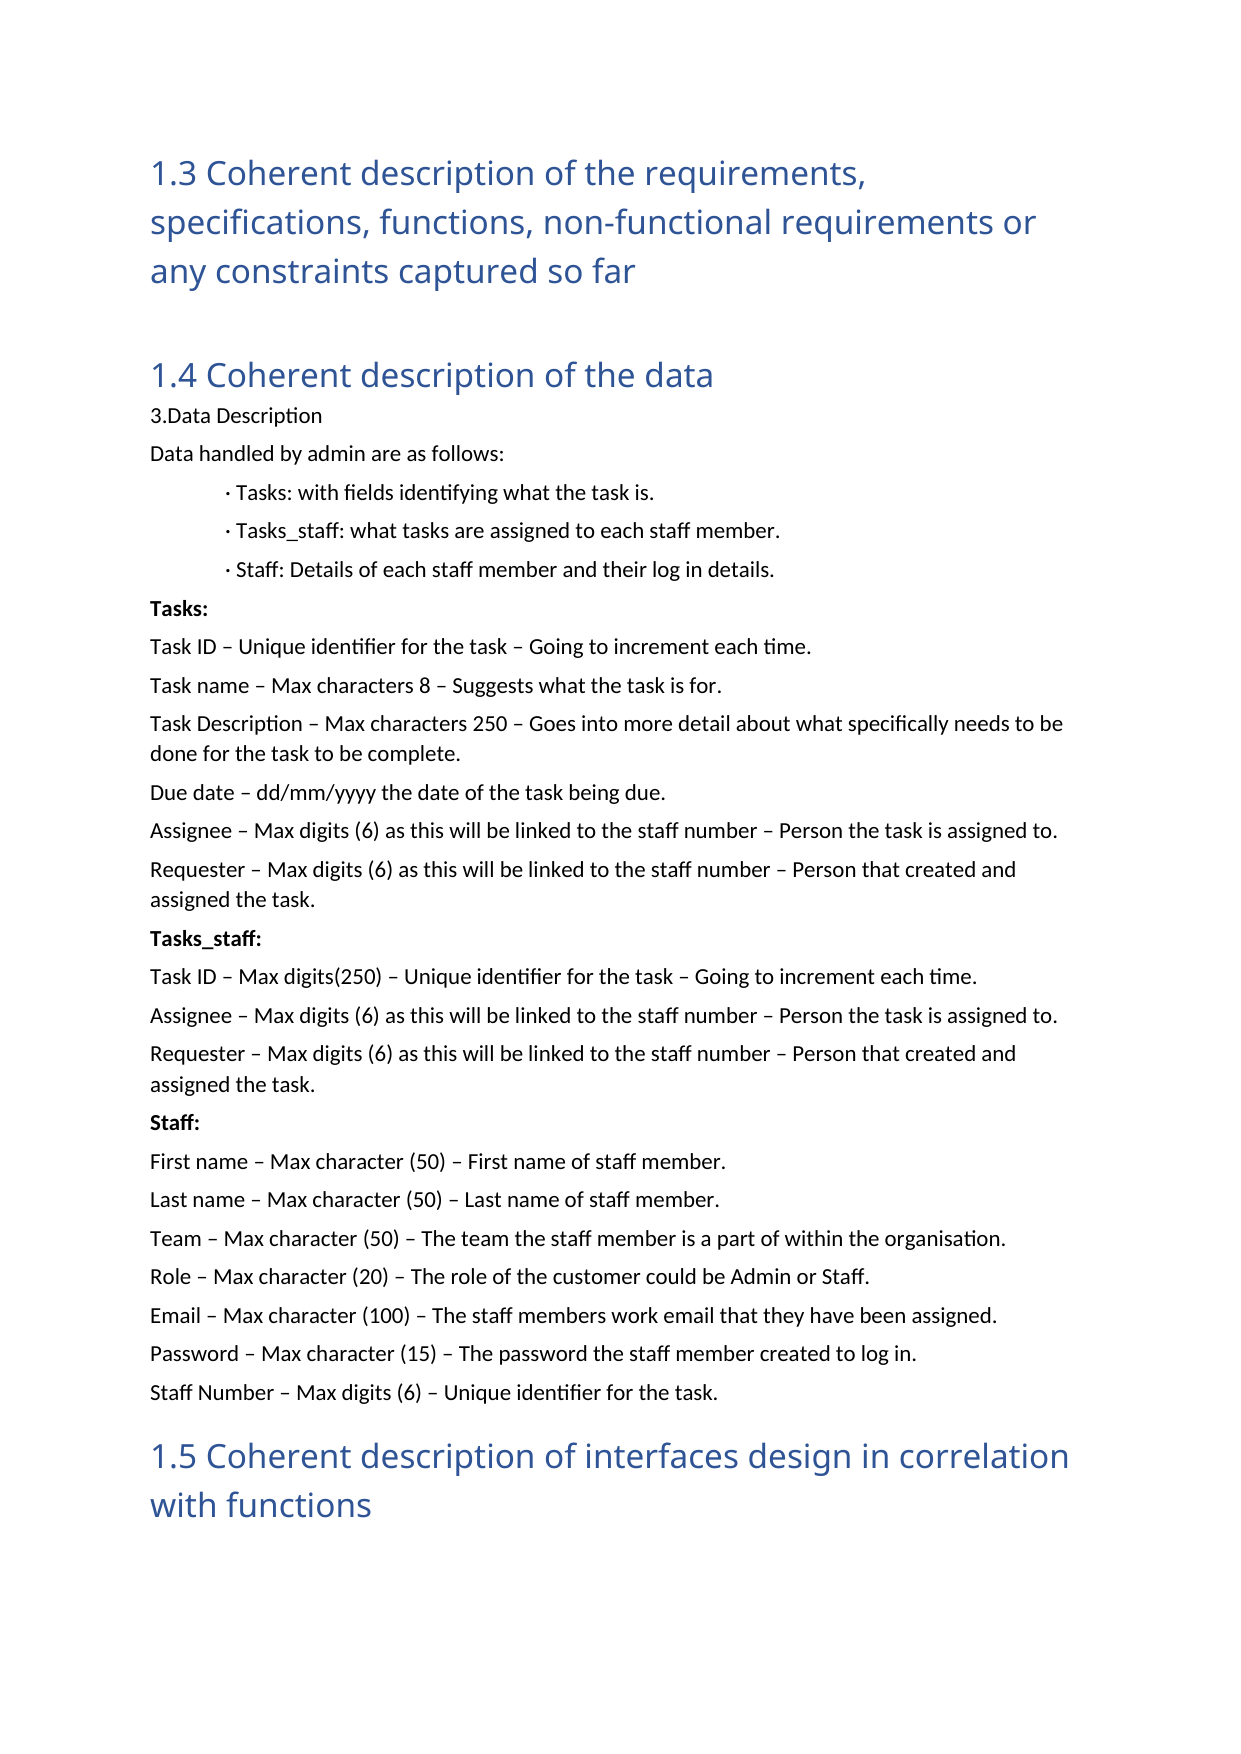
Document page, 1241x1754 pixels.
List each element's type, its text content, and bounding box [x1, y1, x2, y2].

text Task name – Max characters 8 – Suggests what the task is for. [150, 671, 1090, 699]
text · Tasks: with fields identifying what the task is. [225, 478, 1090, 506]
text Role – Max character (20) – The role of the customer could be Admin or Staff. [150, 1262, 1090, 1291]
text Task Description – Max characters 250 – Goes into more detail about what specifically needs to be done for the task to be complete. [150, 709, 1090, 768]
text Staff Number – Max digits (6) – Unique identifier for the task. [150, 1378, 1090, 1406]
text Tasks_staff: [150, 924, 1090, 952]
text Assignee – Max digits (6) as this will be linked to the staff number – Person the task is assigned to. [150, 1001, 1090, 1029]
text Password – Max character (15) – The password the staff member created to log in. [150, 1339, 1090, 1368]
text Tasks: [150, 594, 1090, 622]
text Staff: [150, 1108, 1090, 1136]
text Data handled by admin are as follows: [150, 439, 1090, 468]
text Task ID – Max digits(250) – Unique identifier for the task – Going to increment each time. [150, 962, 1090, 991]
text Task ID – Unique identifier for the task – Going to increment each time. [150, 632, 1090, 660]
text · Tasks_staff: what tasks are assigned to each staff member. [225, 517, 1090, 545]
text Requester – Max digits (6) as this will be linked to the staff number – Person that created and assigned the task. [150, 1039, 1090, 1098]
text Team – Max character (50) – The team the staff member is a part of within the organisation. [150, 1224, 1090, 1252]
text 3.Data Description [150, 401, 1090, 429]
text Requester – Max digits (6) as this will be linked to the staff number – Person that created and assigned the task. [150, 855, 1090, 913]
text First name – Max character (50) – First name of staff member. [150, 1147, 1090, 1175]
text Email – Max character (100) – The staff members work email that they have been assigned. [150, 1301, 1090, 1329]
text Assignee – Max digits (6) as this will be linked to the staff number – Person the task is assigned to. [150, 817, 1090, 845]
subtitle 1.5 Coherent description of interfaces design in correlation with functions [150, 1433, 1090, 1528]
text · Staff: Details of each staff member and their log in details. [225, 555, 1090, 583]
text Last name – Max character (50) – Last name of staff member. [150, 1185, 1090, 1213]
subtitle 1.3 Coherent description of the requirements, specifications, functions, non-functional requirements or any constraints captured so far [150, 150, 1090, 293]
subtitle 1.4 Coherent description of the data [150, 352, 1090, 397]
text Due date – dd/mm/yyyy the date of the task being due. [150, 778, 1090, 806]
